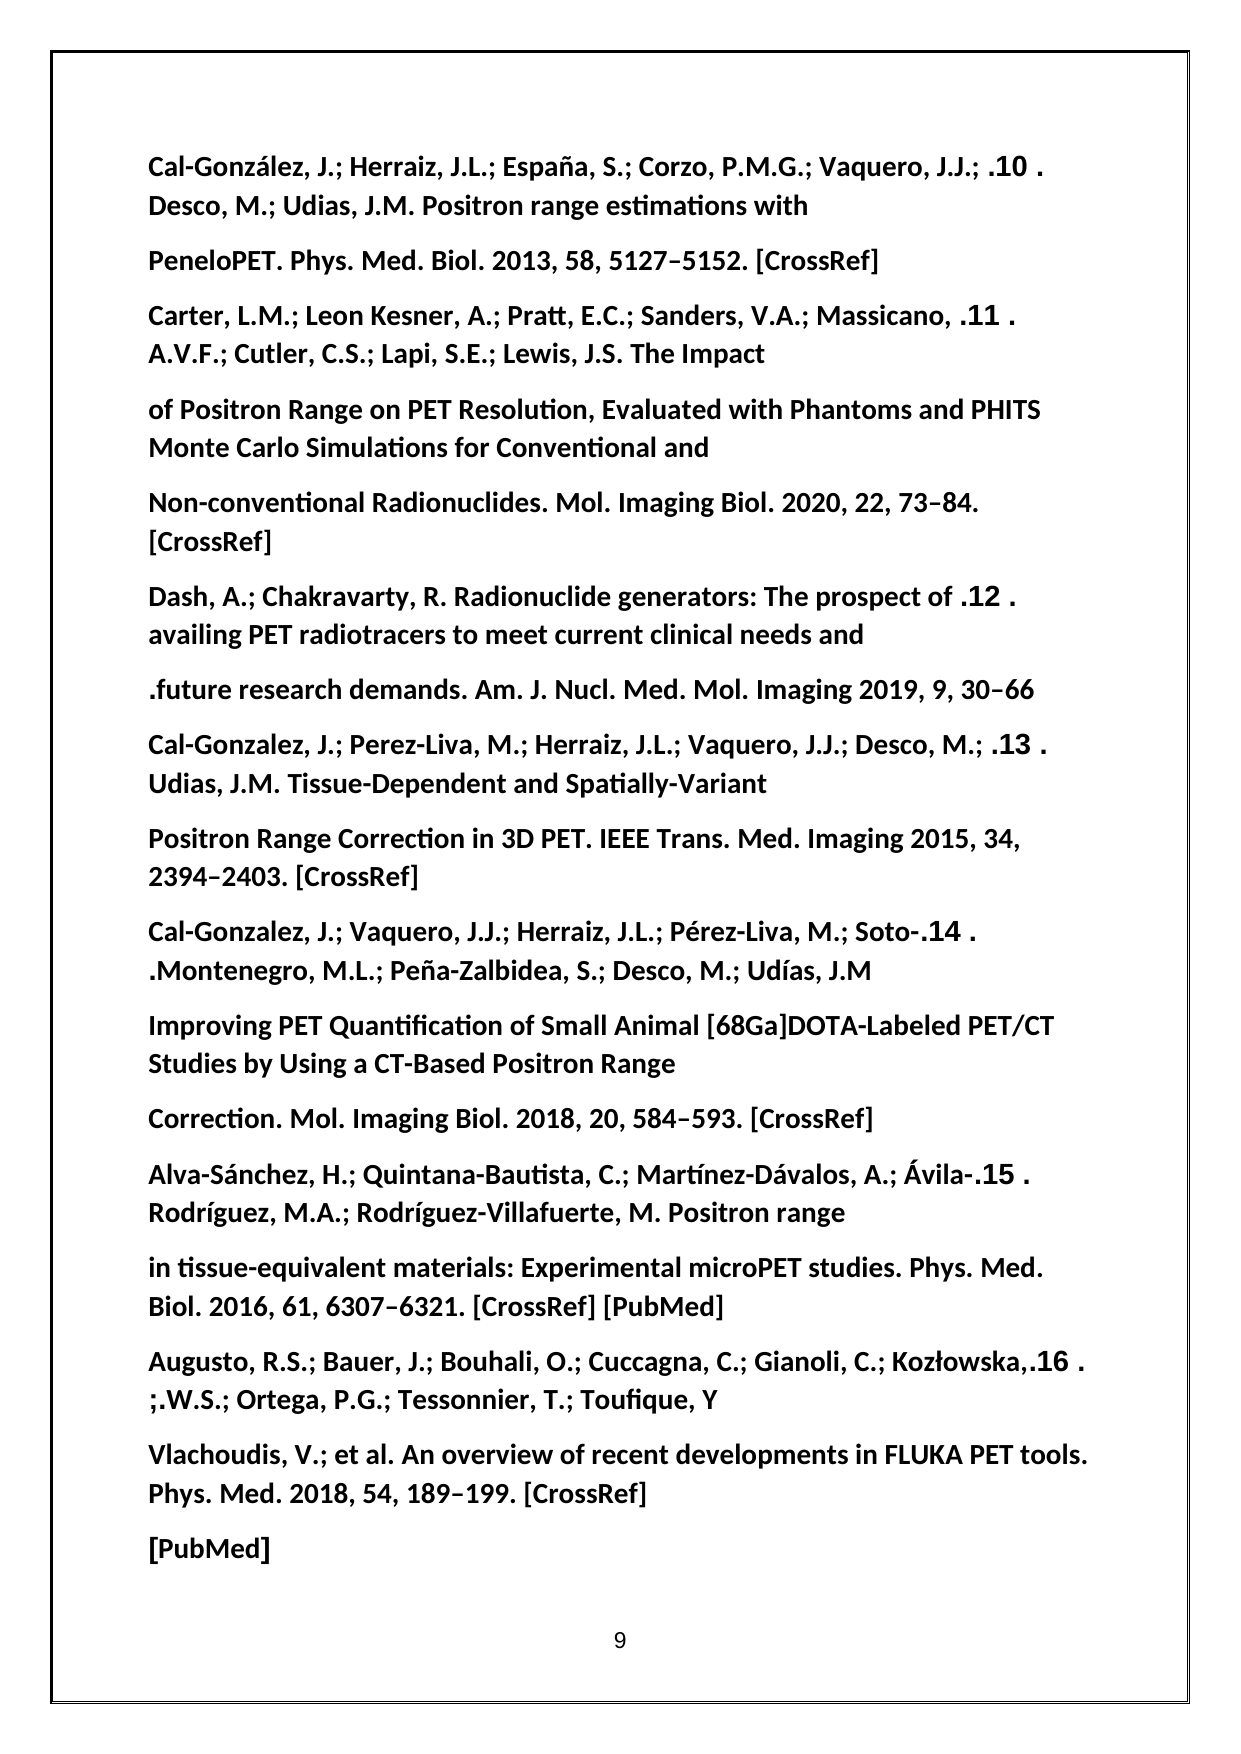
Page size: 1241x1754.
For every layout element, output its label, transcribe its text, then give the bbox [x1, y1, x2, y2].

text Vlachoudis, V.; et al. An overview of recent developments in FLUKA PET tools. Phys. Med. 2018, 54, 189–199. [CrossRef] [148, 1436, 1092, 1510]
text PeneloPET. Phys. Med. Biol. 2013, 58, 5127–5152. [CrossRef] [148, 242, 1092, 278]
text Correction. Mol. Imaging Biol. 2018, 20, 584–593. [CrossRef] [148, 1101, 1092, 1136]
text Positron Range Correction in 3D PET. IEEE Trans. Med. Imaging 2015, 34, 2394–2403. [CrossRef] [148, 820, 1092, 894]
text of Positron Range on PET Resolution, Evaluated with Phantoms and PHITS Monte Carlo Simulations for Conventional and [148, 391, 1092, 465]
text . 16.Augusto, R.S.; Bauer, J.; Bouhali, O.; Cuccagna, C.; Gianoli, C.; Kozłowska, W.S.; Ortega, P.G.; Tessonnier, T.; Toufique, Y.; [148, 1343, 1092, 1417]
text . 15.Alva-Sánchez, H.; Quintana-Bautista, C.; Martínez-Dávalos, A.; Ávila-Rodríguez, M.A.; Rodríguez-Villafuerte, M. Positron range [148, 1156, 1092, 1230]
text . 12.Dash, A.; Chakravarty, R. Radionuclide generators: The prospect of availing PET radiotracers to meet current clinical needs and [148, 578, 1092, 652]
text Non-conventional Radionuclides. Mol. Imaging Biol. 2020, 22, 73–84. [CrossRef] [148, 484, 1092, 558]
text . 14.Cal-Gonzalez, J.; Vaquero, J.J.; Herraiz, J.L.; Pérez-Liva, M.; Soto-Montenegro, M.L.; Peña-Zalbidea, S.; Desco, M.; Udías, J.M. [148, 913, 1092, 988]
text . 10.Cal-González, J.; Herraiz, J.L.; España, S.; Corzo, P.M.G.; Vaquero, J.J.; Desco, M.; Udias, J.M. Positron range estimations with [148, 148, 1092, 223]
text future research demands. Am. J. Nucl. Med. Mol. Imaging 2019, 9, 30–66. [148, 671, 1092, 707]
text [PubMed] [148, 1530, 1092, 1566]
text . 13.Cal-Gonzalez, J.; Perez-Liva, M.; Herraiz, J.L.; Vaquero, J.J.; Desco, M.; Udias, J.M. Tissue-Dependent and Spatially-Variant [148, 726, 1092, 801]
text Improving PET Quantification of Small Animal [68Ga]DOTA-Labeled PET/CT Studies by Using a CT-Based Positron Range [148, 1007, 1092, 1081]
text . 11.Carter, L.M.; Leon Kesner, A.; Pratt, E.C.; Sanders, V.A.; Massicano, A.V.F.; Cutler, C.S.; Lapi, S.E.; Lewis, J.S. The Impact [148, 297, 1092, 371]
text in tissue-equivalent materials: Experimental microPET studies. Phys. Med. Biol. 2016, 61, 6307–6321. [CrossRef] [PubMed] [148, 1249, 1092, 1323]
